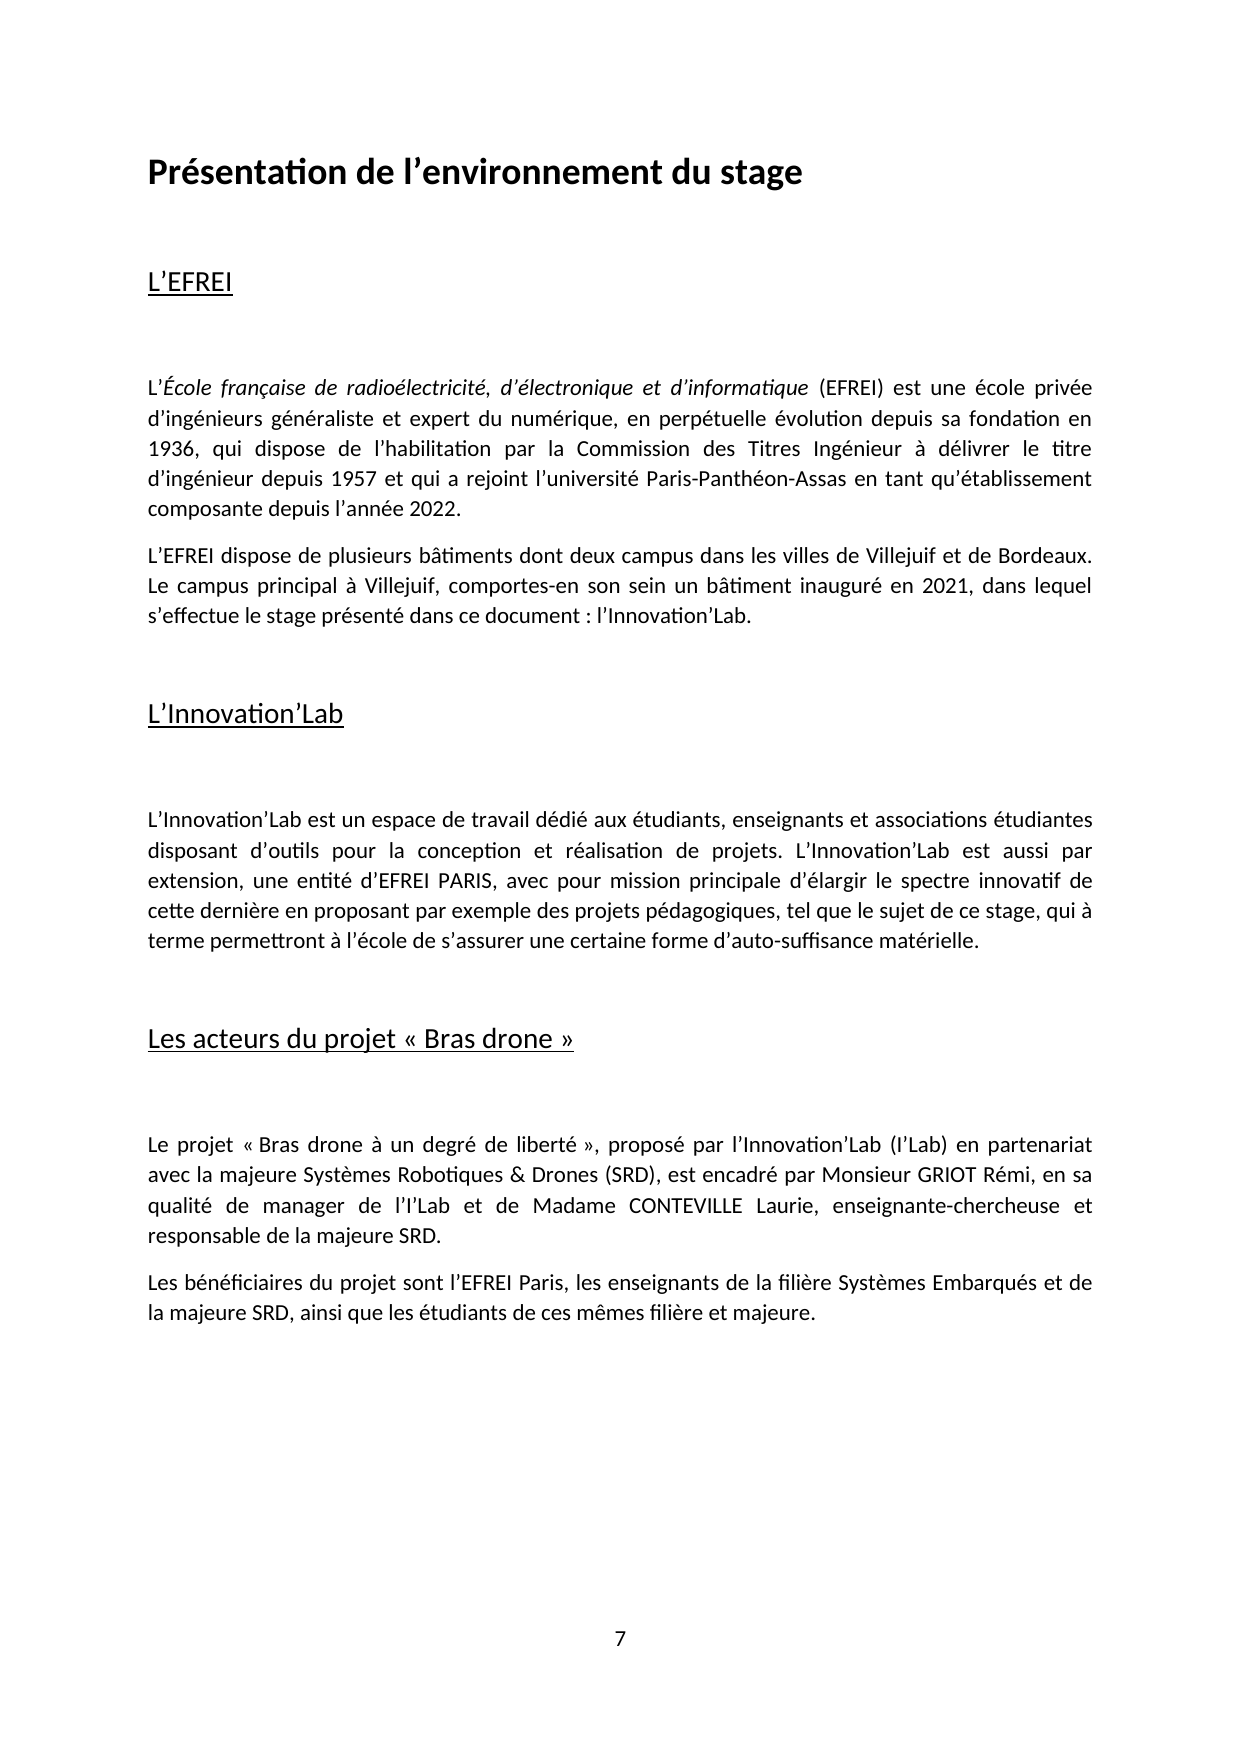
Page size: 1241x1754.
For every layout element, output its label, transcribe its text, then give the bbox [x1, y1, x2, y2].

text Le projet « Bras drone à un degré de liberté », proposé par l’Innovation’Lab (I’Lab) en partenariat avec la majeure Systèmes Robotiques & Drones (SRD), est encadré par Monsieur GRIOT Rémi, en sa qualité de manager de l’I’Lab et de Madame CONTEVILLE Laurie, enseignante-chercheuse et responsable de la majeure SRD. [148, 1130, 1093, 1249]
text L’EFREI dispose de plusieurs bâtiments dont deux campus dans les villes de Villejuif et de Bordeaux. Le campus principal à Villejuif, comportes-en son sein un bâtiment inauguré en 2021, dans lequel s’effectue le stage présenté dans ce document : l’Innovation’Lab. [148, 541, 1093, 629]
text L’Innovation’Lab [148, 695, 1093, 731]
text L’EFREI [148, 263, 1093, 299]
text Les acteurs du projet « Bras drone » [148, 1020, 1093, 1056]
text L’École française de radioélectricité, d’électronique et d’informatique (EFREI) est une école privée d’ingénieurs généraliste et expert du numérique, en perpétuelle évolution depuis sa fondation en 1936, qui dispose de l’habilitation par la Commission des Titres Ingénieur à délivrer le titre d’ingénieur depuis 1957 et qui a rejoint l’université Paris-Panthéon-Assas en tant qu’établissement composante depuis l’année 2022. [148, 373, 1093, 522]
text L’Innovation’Lab est un espace de travail dédié aux étudiants, enseignants et associations étudiantes disposant d’outils pour la conception et réalisation de projets. L’Innovation’Lab est aussi par extension, une entité d’EFREI PARIS, avec pour mission principale d’élargir le spectre innovatif de cette dernière en proposant par exemple des projets pédagogiques, tel que le sujet de ce stage, qui à terme permettront à l’école de s’assurer une certaine forme d’auto-suffisance matérielle. [148, 806, 1093, 954]
subtitle Présentation de l’environnement du stage [148, 148, 1093, 193]
text Les bénéficiaires du projet sont l’EFREI Paris, les enseignants de la filière Systèmes Embarqués et de la majeure SRD, ainsi que les étudiants de ces mêmes filière et majeure. [148, 1268, 1093, 1326]
